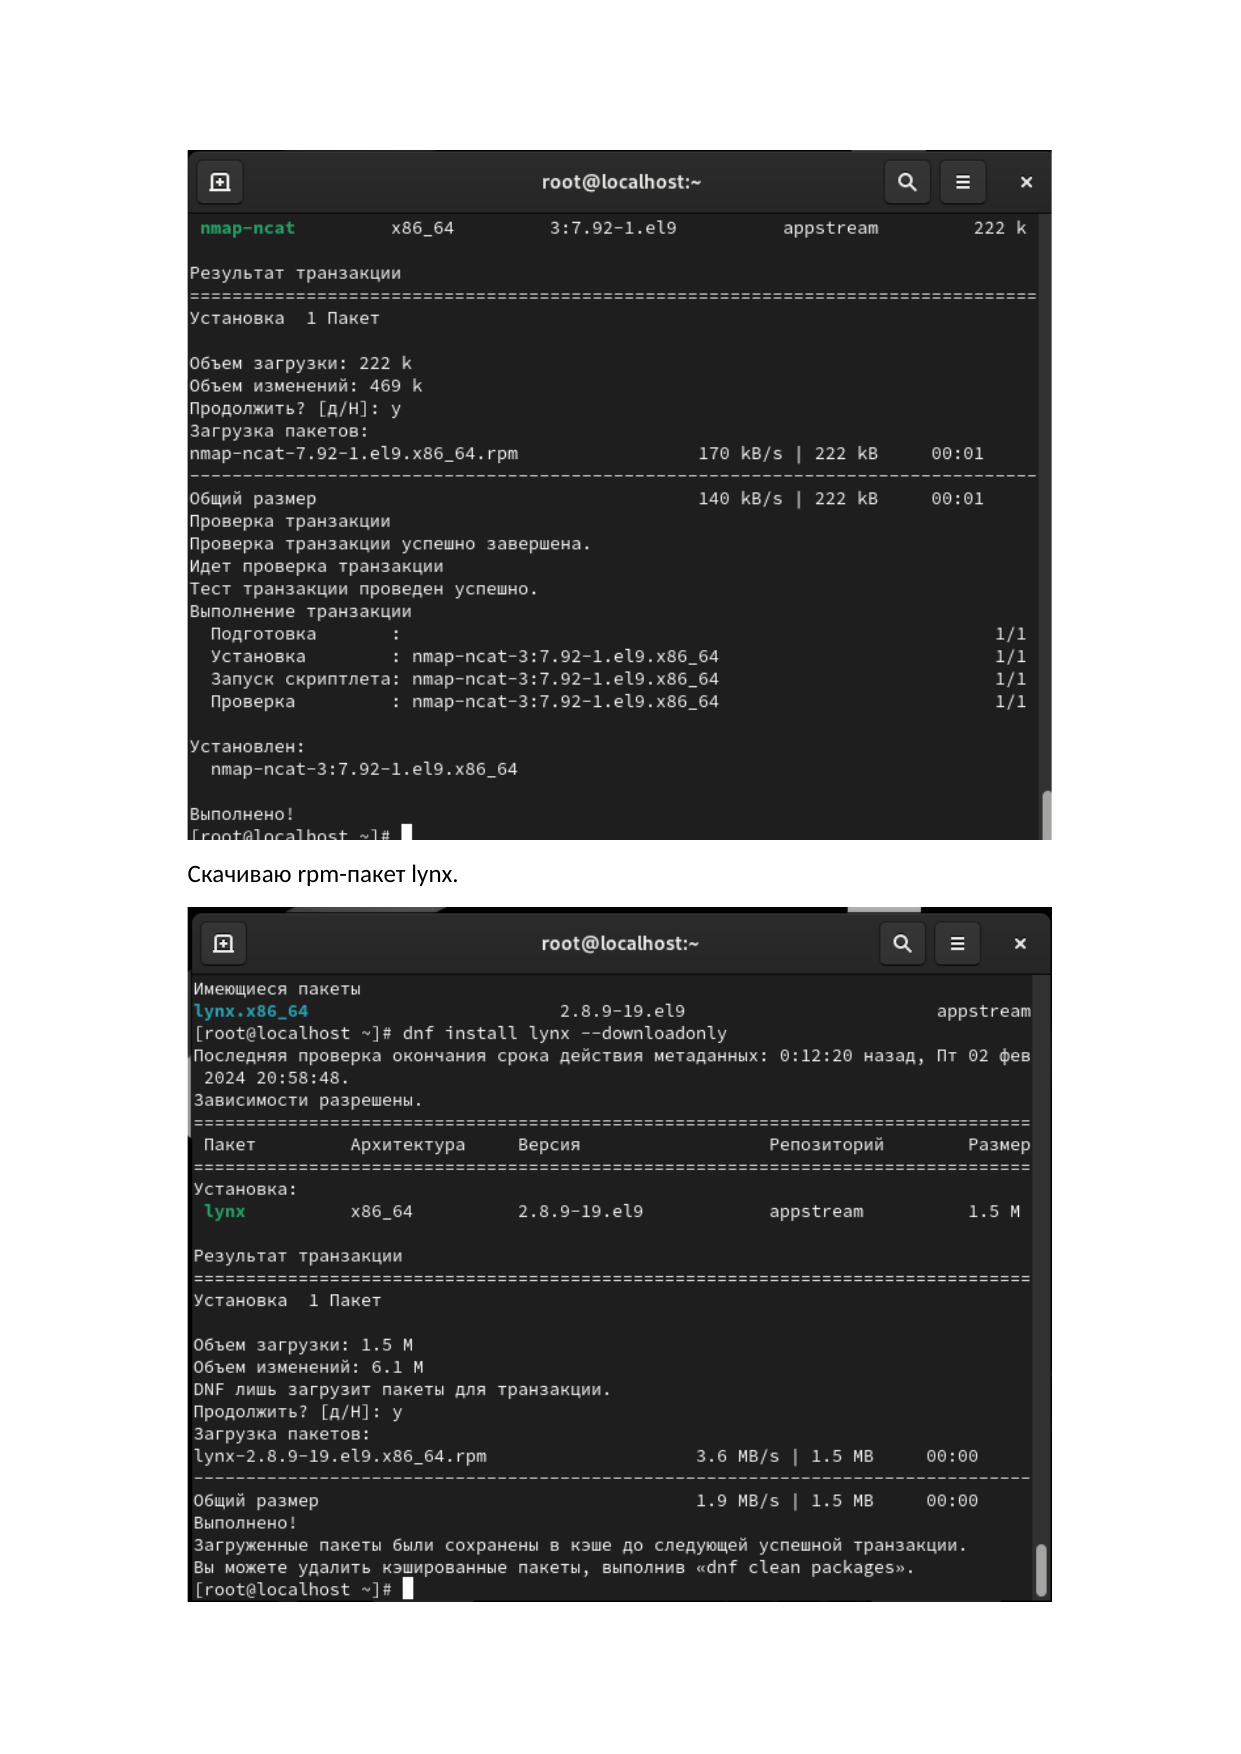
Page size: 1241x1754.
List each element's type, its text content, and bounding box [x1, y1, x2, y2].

picture [187, 150, 1052, 840]
list Скачиваю rpm-пакет lynx. [187, 858, 1053, 889]
picture [187, 907, 1052, 1602]
